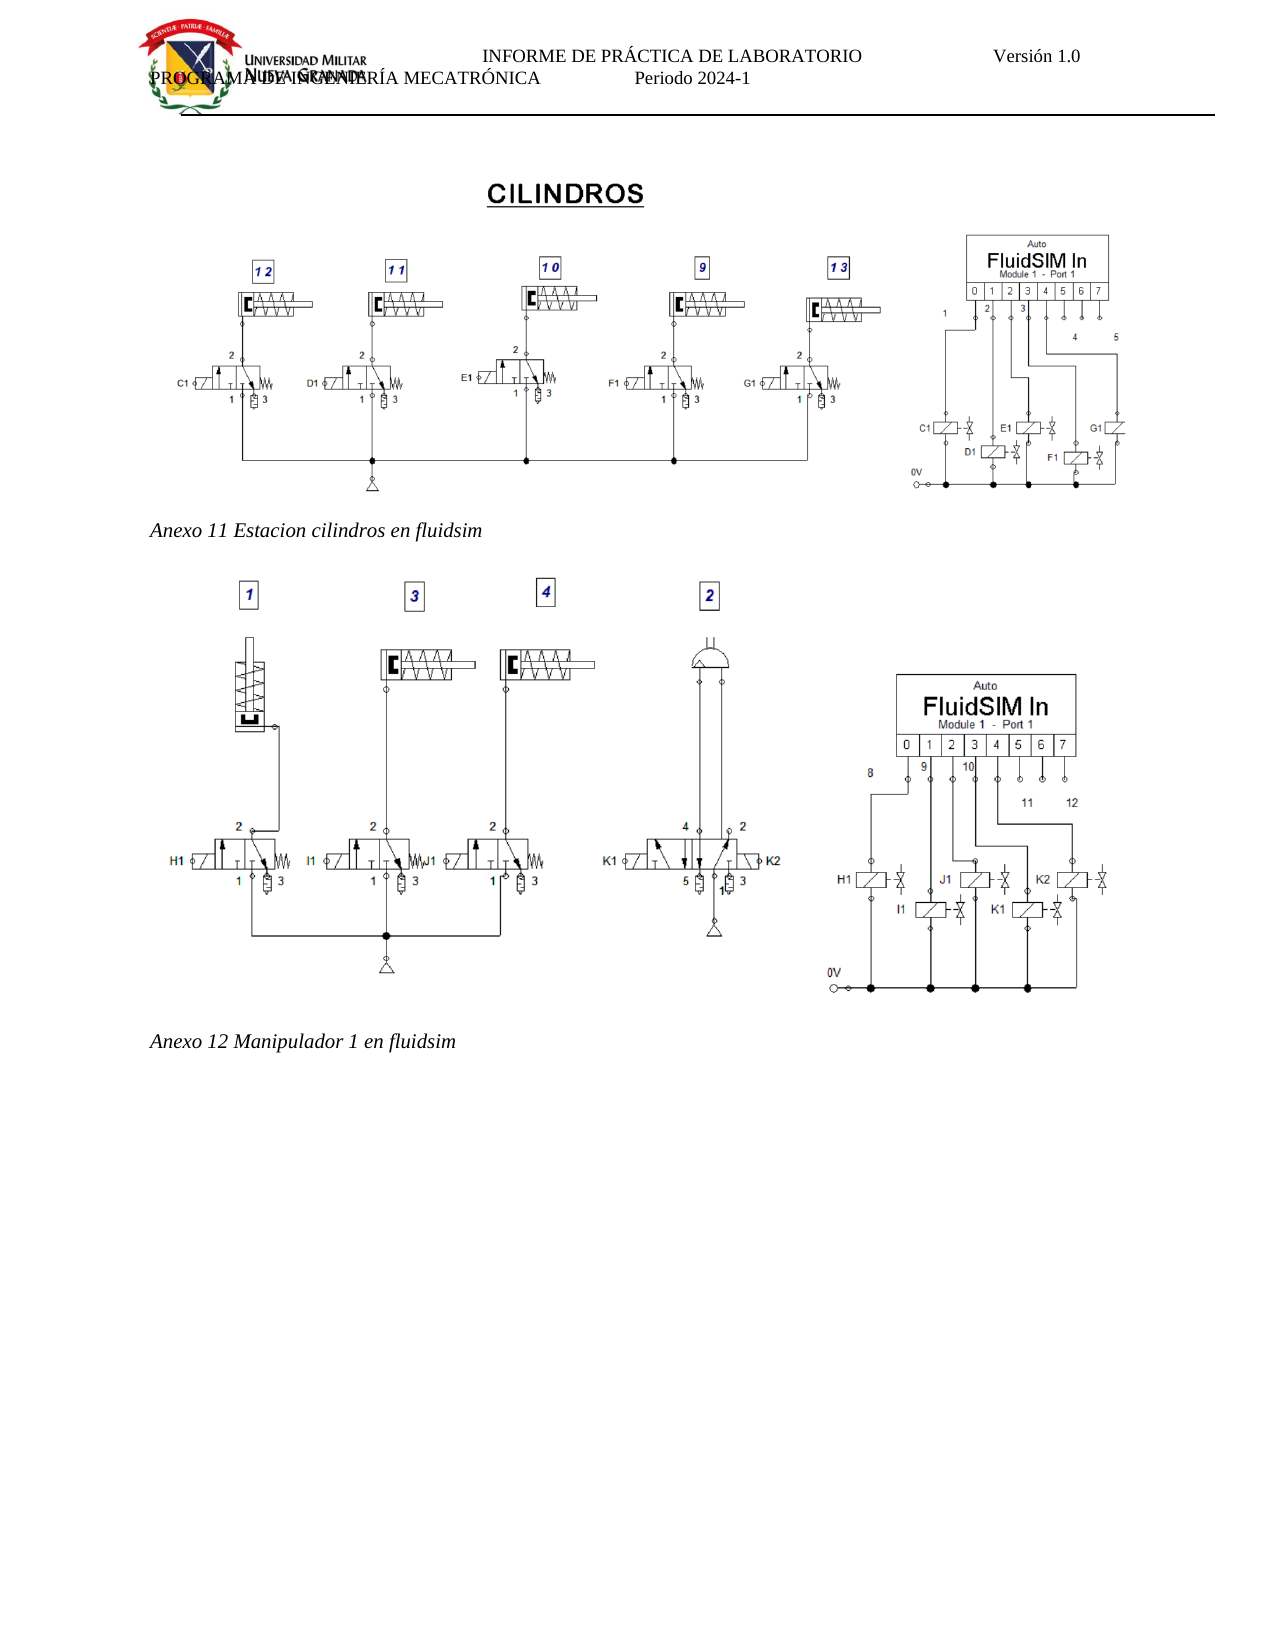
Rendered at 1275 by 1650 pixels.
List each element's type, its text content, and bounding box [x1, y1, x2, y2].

picture [150, 566, 1125, 1006]
picture [119, 15, 390, 118]
text Anexo 12 Manipulador 1 en fluidsim [150, 1029, 1125, 1053]
picture [150, 150, 1125, 495]
text Anexo 11 Estacion cilindros en fluidsim [150, 518, 1125, 542]
